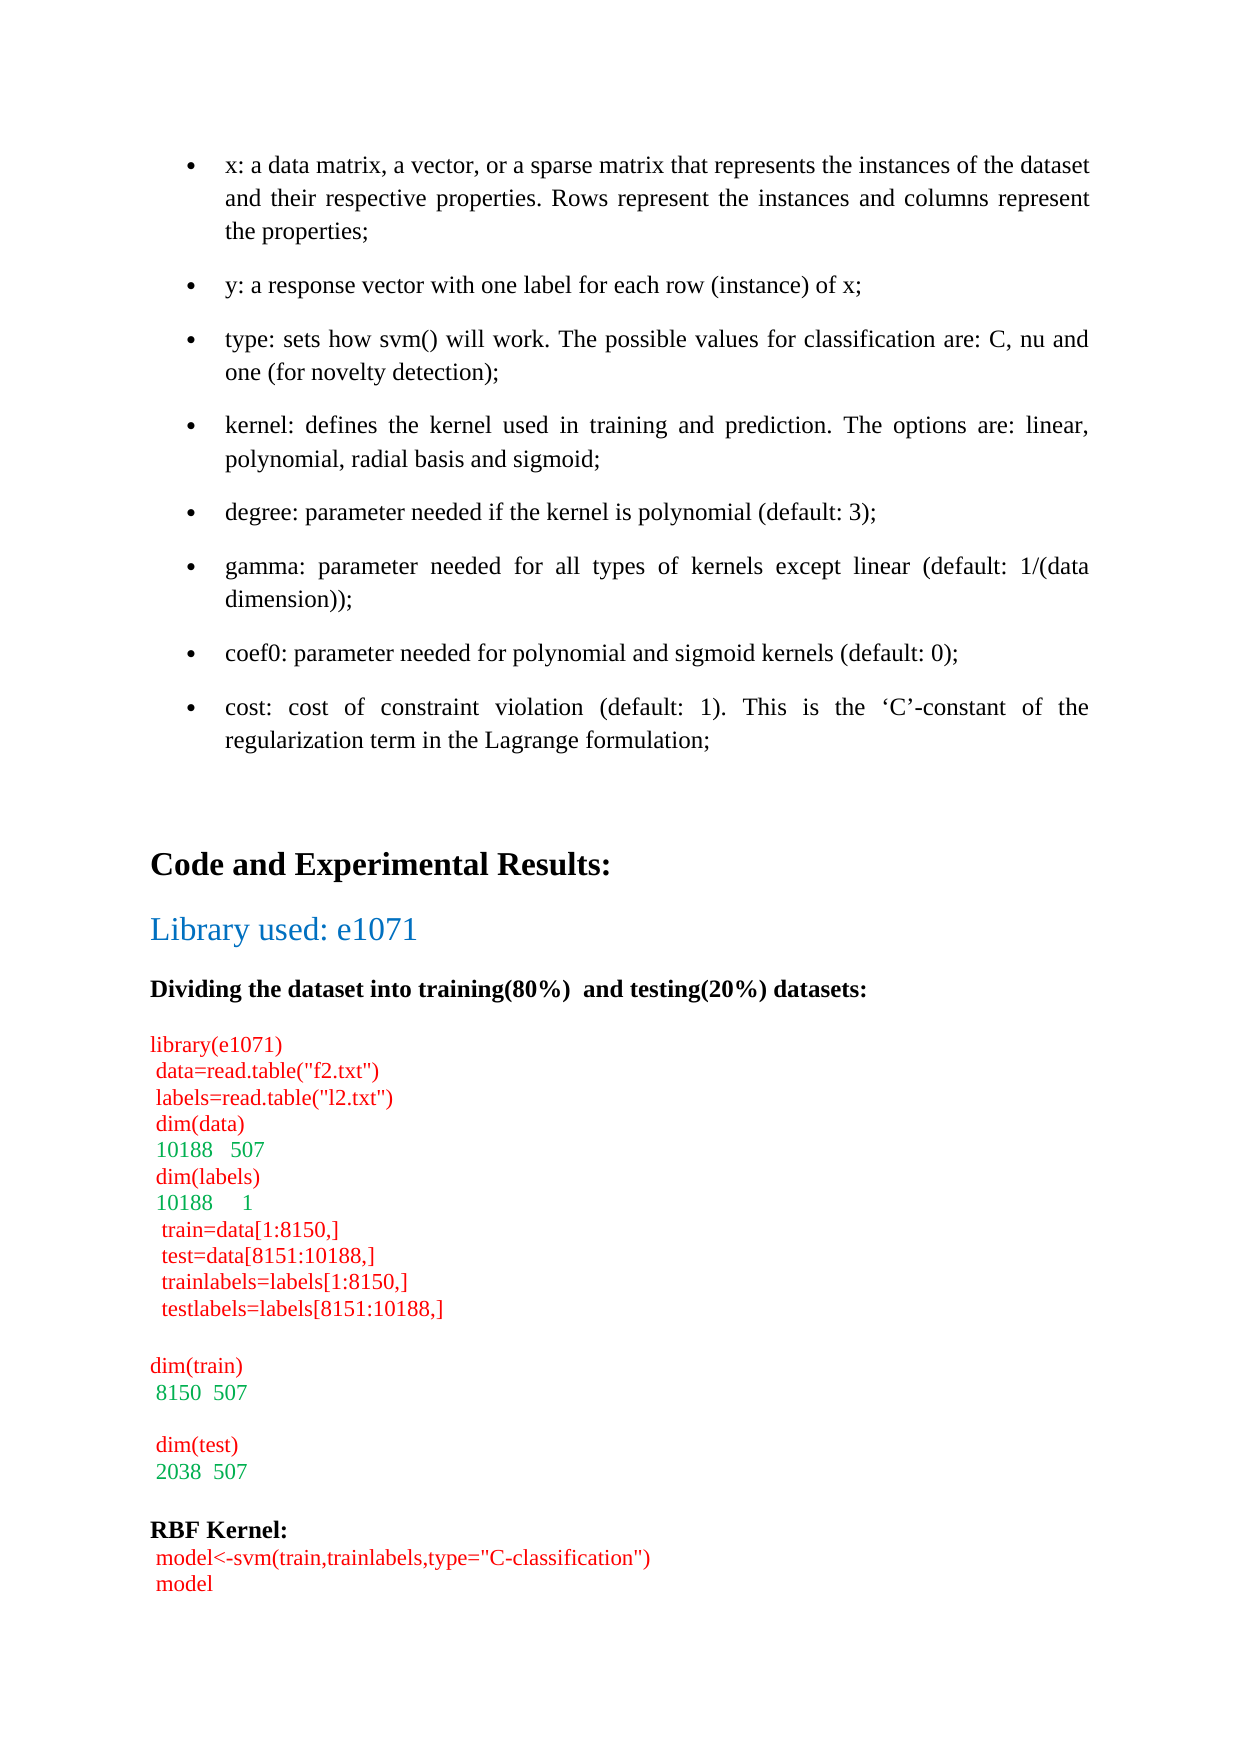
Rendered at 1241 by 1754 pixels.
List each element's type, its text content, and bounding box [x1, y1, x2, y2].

text dim(train) [150, 1352, 1090, 1379]
text model<-svm(train,trainlabels,type="C-classification") [150, 1544, 1090, 1570]
text dim(test) [150, 1431, 1090, 1458]
text dim(labels) [150, 1163, 1090, 1189]
text testlabels=labels[8151:10188,] [150, 1295, 1090, 1321]
text dim(data) [150, 1110, 1090, 1137]
list x: a data matrix, a vector, or a sparse matrix that represents the instances of the dataset and their respective properties. Rows represent the instances and columns represent the properties; [187, 150, 1090, 245]
text data=read.table("f2.txt") [150, 1057, 1090, 1084]
list coef0: parameter needed for polynomial and sigmoid kernels (default: 0); [187, 638, 1090, 667]
text model [150, 1570, 1090, 1597]
list cost: cost of constraint violation (default: 1). This is the ‘C’-constant of the regularization term in the Lagrange formulation; [187, 692, 1090, 754]
text 2038 507 [150, 1458, 1090, 1484]
text train=data[1:8150,] [150, 1216, 1090, 1242]
list gamma: parameter needed for all types of kernels except linear (default: 1/(data dimension)); [187, 551, 1090, 613]
text RBF Kernel: [150, 1515, 1090, 1544]
text 8150 507 [150, 1379, 1090, 1405]
text 10188 507 [150, 1137, 1090, 1163]
list type: sets how svm() will work. The possible values for classification are: C, nu and one (for novelty detection); [187, 324, 1090, 386]
list y: a response vector with one label for each row (instance) of x; [187, 270, 1090, 299]
list degree: parameter needed if the kernel is polynomial (default: 3); [187, 497, 1090, 526]
text Code and Experimental Results: [150, 844, 1090, 882]
text library(e1071) [150, 1031, 1090, 1057]
text Library used: e1071 [150, 909, 1090, 947]
text 10188 1 [150, 1189, 1090, 1216]
text test=data[8151:10188,] [150, 1242, 1090, 1268]
text trainlabels=labels[1:8150,] [150, 1268, 1090, 1295]
text labels=read.table("l2.txt") [150, 1084, 1090, 1110]
list kernel: defines the kernel used in training and prediction. The options are: linear, polynomial, radial basis and sigmoid; [187, 411, 1090, 472]
text Dividing the dataset into training(80%) and testing(20%) datasets: [150, 974, 1090, 1002]
